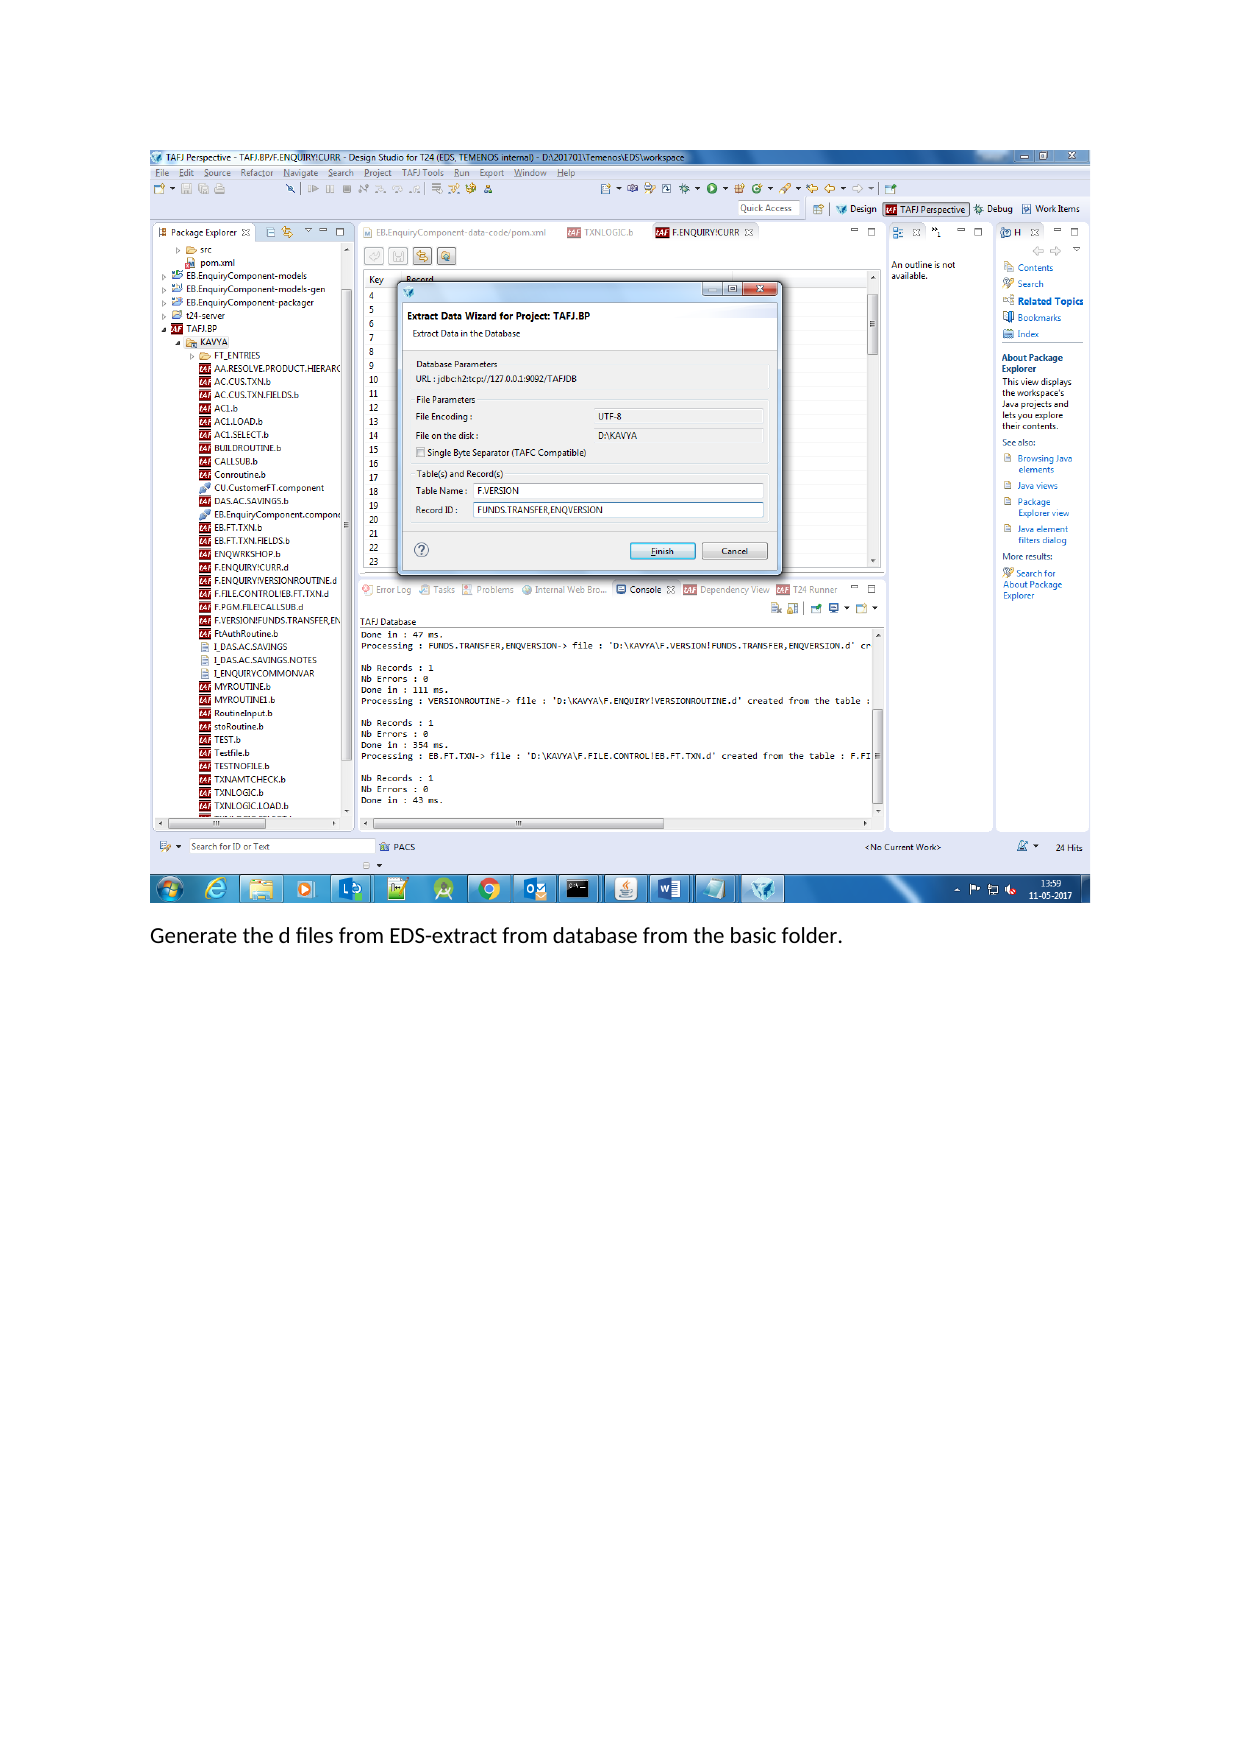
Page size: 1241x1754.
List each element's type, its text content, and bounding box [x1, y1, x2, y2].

text Generate the d files from EDS-extract from database from the basic folder. [150, 921, 1090, 949]
picture [150, 150, 1091, 903]
